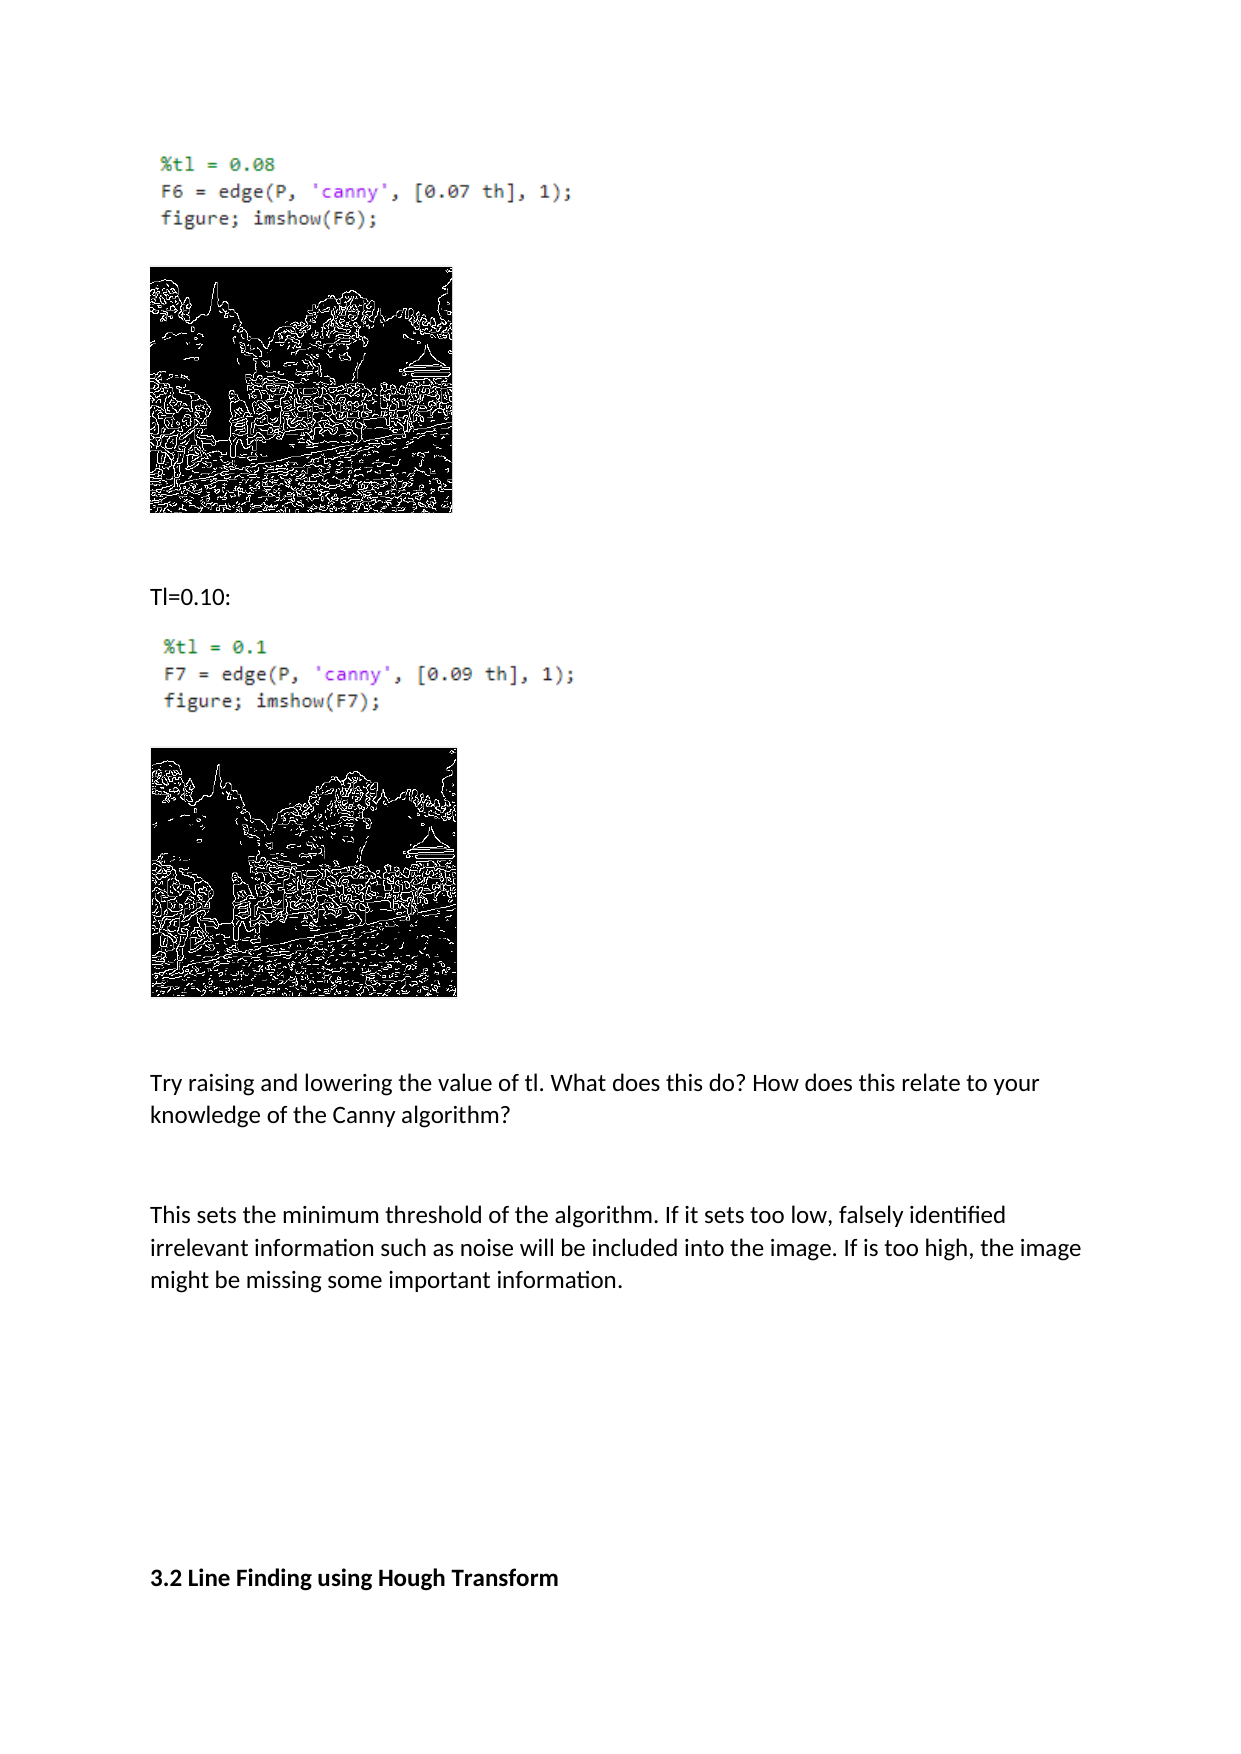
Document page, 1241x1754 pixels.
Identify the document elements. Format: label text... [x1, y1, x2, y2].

text Tl=0.10: [150, 581, 1090, 612]
picture [150, 746, 458, 999]
text Try raising and lowering the value of tl. What does this do? How does this relate to your knowledge of the Canny algorithm? [150, 1067, 1090, 1130]
picture [150, 631, 580, 728]
picture [150, 265, 453, 513]
text 3.2 Line Finding using Hough Transform [150, 1562, 1090, 1593]
text This sets the minimum threshold of the algorithm. If it sets too low, falsely identified irrelevant information such as noise will be included into the image. If is too high, the image might be missing some important information. [150, 1199, 1090, 1295]
picture [150, 150, 582, 247]
